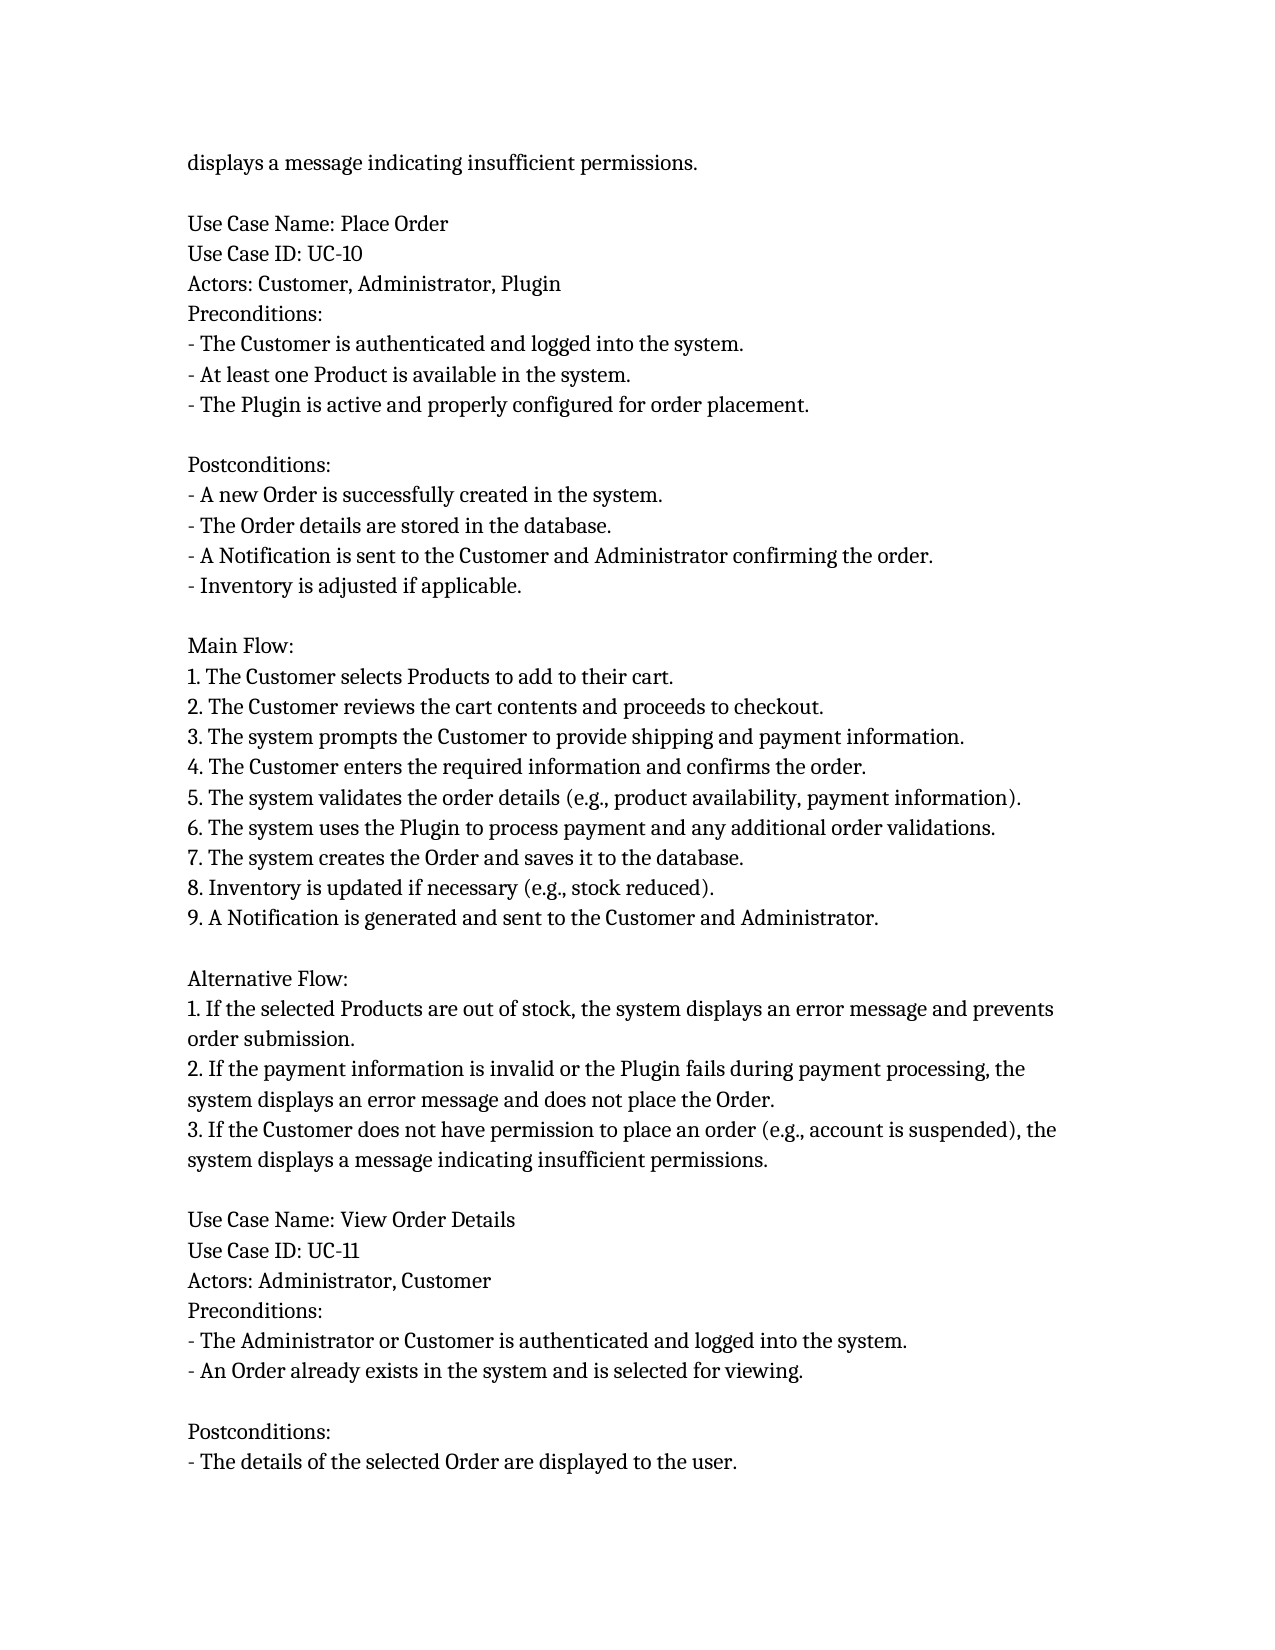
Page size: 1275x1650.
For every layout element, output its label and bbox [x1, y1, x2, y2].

text [187, 150, 1087, 1475]
